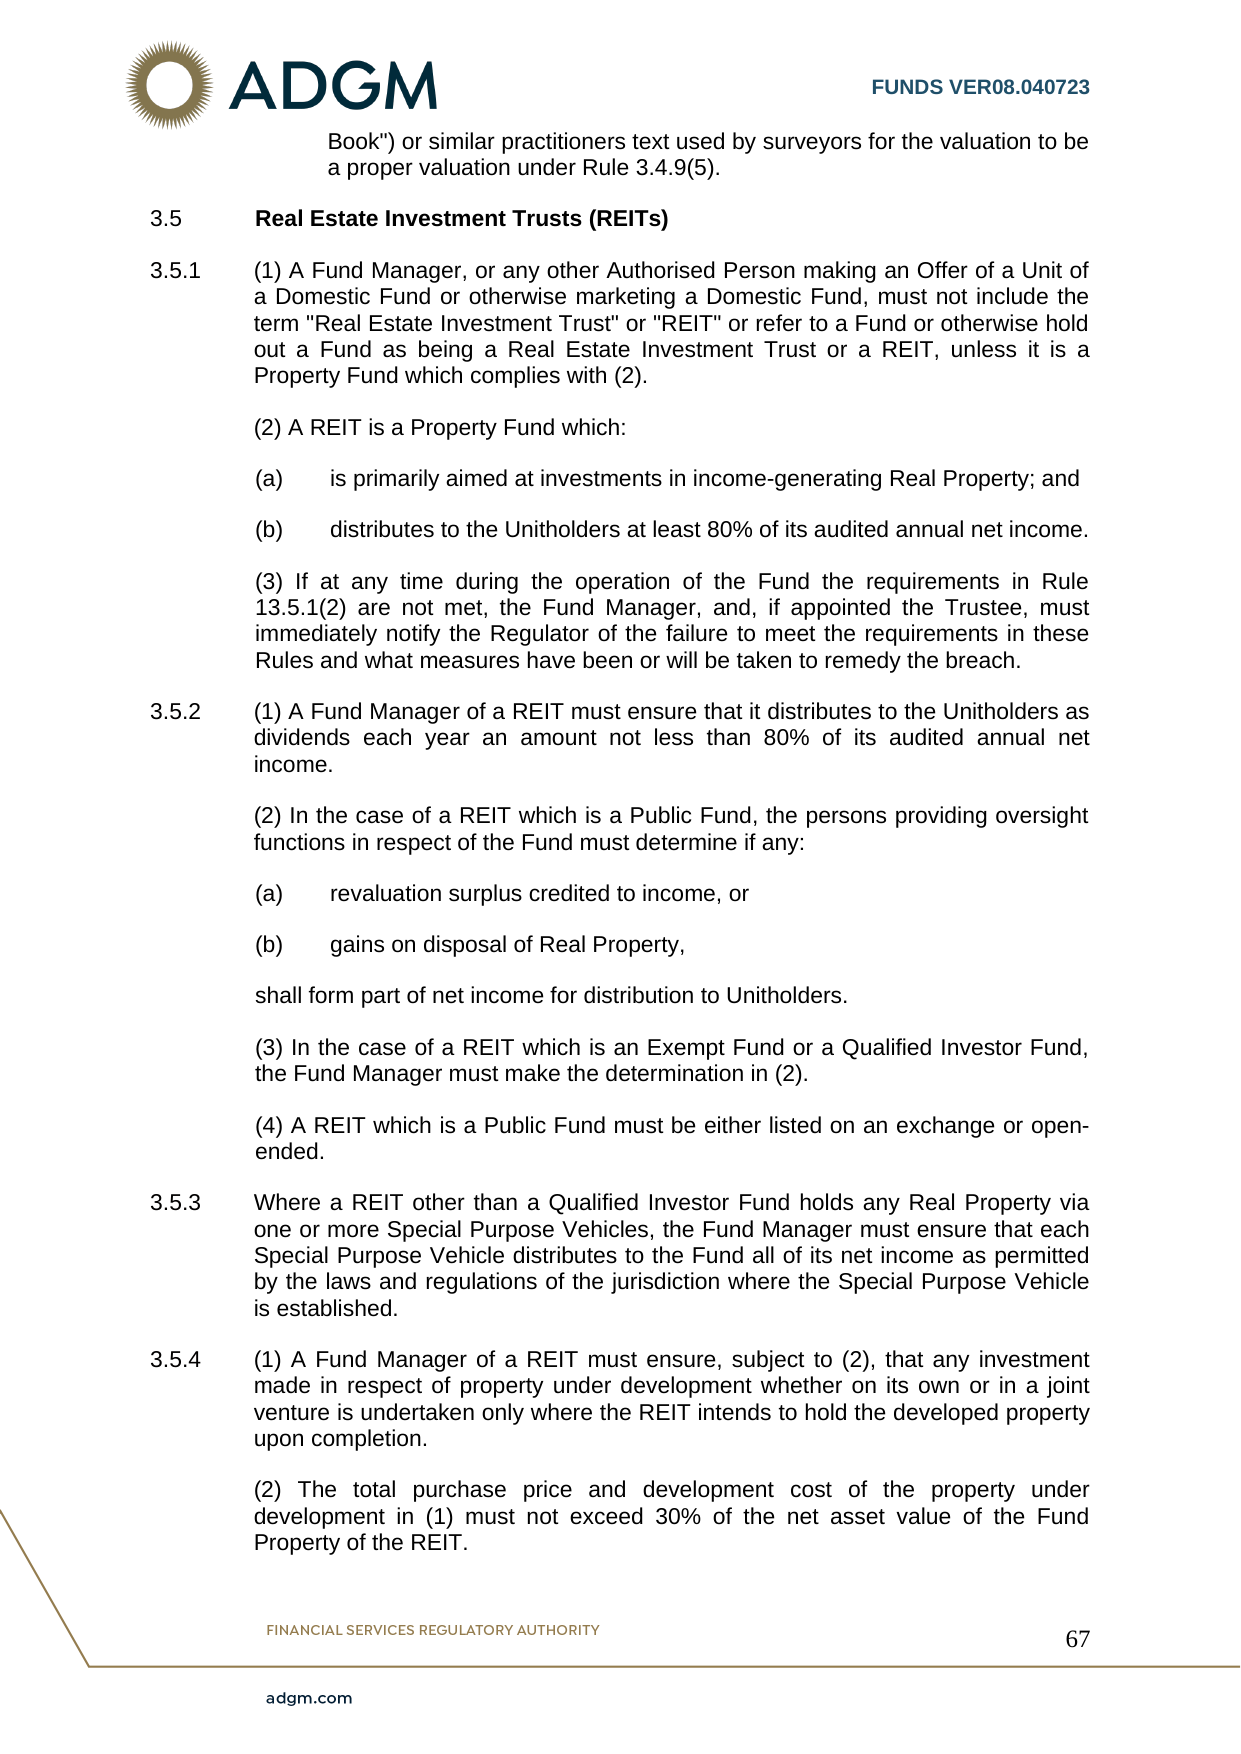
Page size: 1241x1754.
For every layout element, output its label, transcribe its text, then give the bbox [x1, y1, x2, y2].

subtitle gains on disposal of Real Property, [255, 931, 1090, 957]
subtitle (3) If at any time during the operation of the Fund the requirements in Rule 13.5.1(2) are not met, the Fund Manager, and, if appointed the Trustee, must immediately notify the Regulator of the failure to meet the requirements in these Rules and what measures have been or will be taken to remedy the breach. [255, 568, 1090, 673]
subtitle revaluation surplus credited to income, or [255, 880, 1090, 906]
subtitle distributes to the Unitholders at least 80% of its audited annual net income. [255, 516, 1090, 543]
subtitle (4) A REIT which is a Public Fund must be either listed on an exchange or open-ended. [255, 1112, 1090, 1164]
subtitle shall form part of net income for distribution to Unitholders. [255, 982, 1090, 1009]
picture [125, 40, 437, 130]
picture [0, 1478, 1241, 1754]
subtitle (1) A Fund Manager of a REIT must ensure, subject to (2), that any investment made in respect of property under development whether on its own or in a joint venture is undertaken only where the REIT intends to hold the developed property upon completion. [150, 1346, 1090, 1451]
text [253, 128, 1090, 180]
subtitle (2) The total purchase price and development cost of the property under development in (1) must not exceed 30% of the net asset value of the Fund Property of the REIT. [253, 1476, 1090, 1556]
subtitle (1) A Fund Manager, or any other Authorised Person making an Offer of a Unit of a Domestic Fund or otherwise marketing a Domestic Fund, must not include the term "Real Estate Investment Trust" or "REIT" or refer to a Fund or otherwise hold out a Fund as being a Real Estate Investment Trust or a REIT, unless it is a Property Fund which complies with (2). [150, 257, 1090, 388]
subtitle (3) In the case of a REIT which is an Exempt Fund or a Qualified Investor Fund, the Fund Manager must make the determination in (2). [255, 1034, 1090, 1087]
subtitle Where a REIT other than a Qualified Investor Fund holds any Real Property via one or more Special Purpose Vehicles, the Fund Manager must ensure that each Special Purpose Vehicle distributes to the Fund all of its net income as permitted by the laws and regulations of the jurisdiction where the Special Purpose Vehicle is established. [150, 1189, 1090, 1321]
subtitle (2) In the case of a REIT which is a Public Fund, the persons providing oversight functions in respect of the Fund must determine if any: [253, 802, 1090, 855]
subtitle is primarily aimed at investments in income-generating Real Property; and [255, 465, 1090, 491]
subtitle (1) A Fund Manager of a REIT must ensure that it distributes to the Unitholders as dividends each year an amount not less than 80% of its audited annual net income. [150, 698, 1090, 777]
subtitle Real Estate Investment Trusts (REITs) [150, 205, 1090, 232]
subtitle (2) A REIT is a Property Fund which: [253, 413, 1090, 440]
